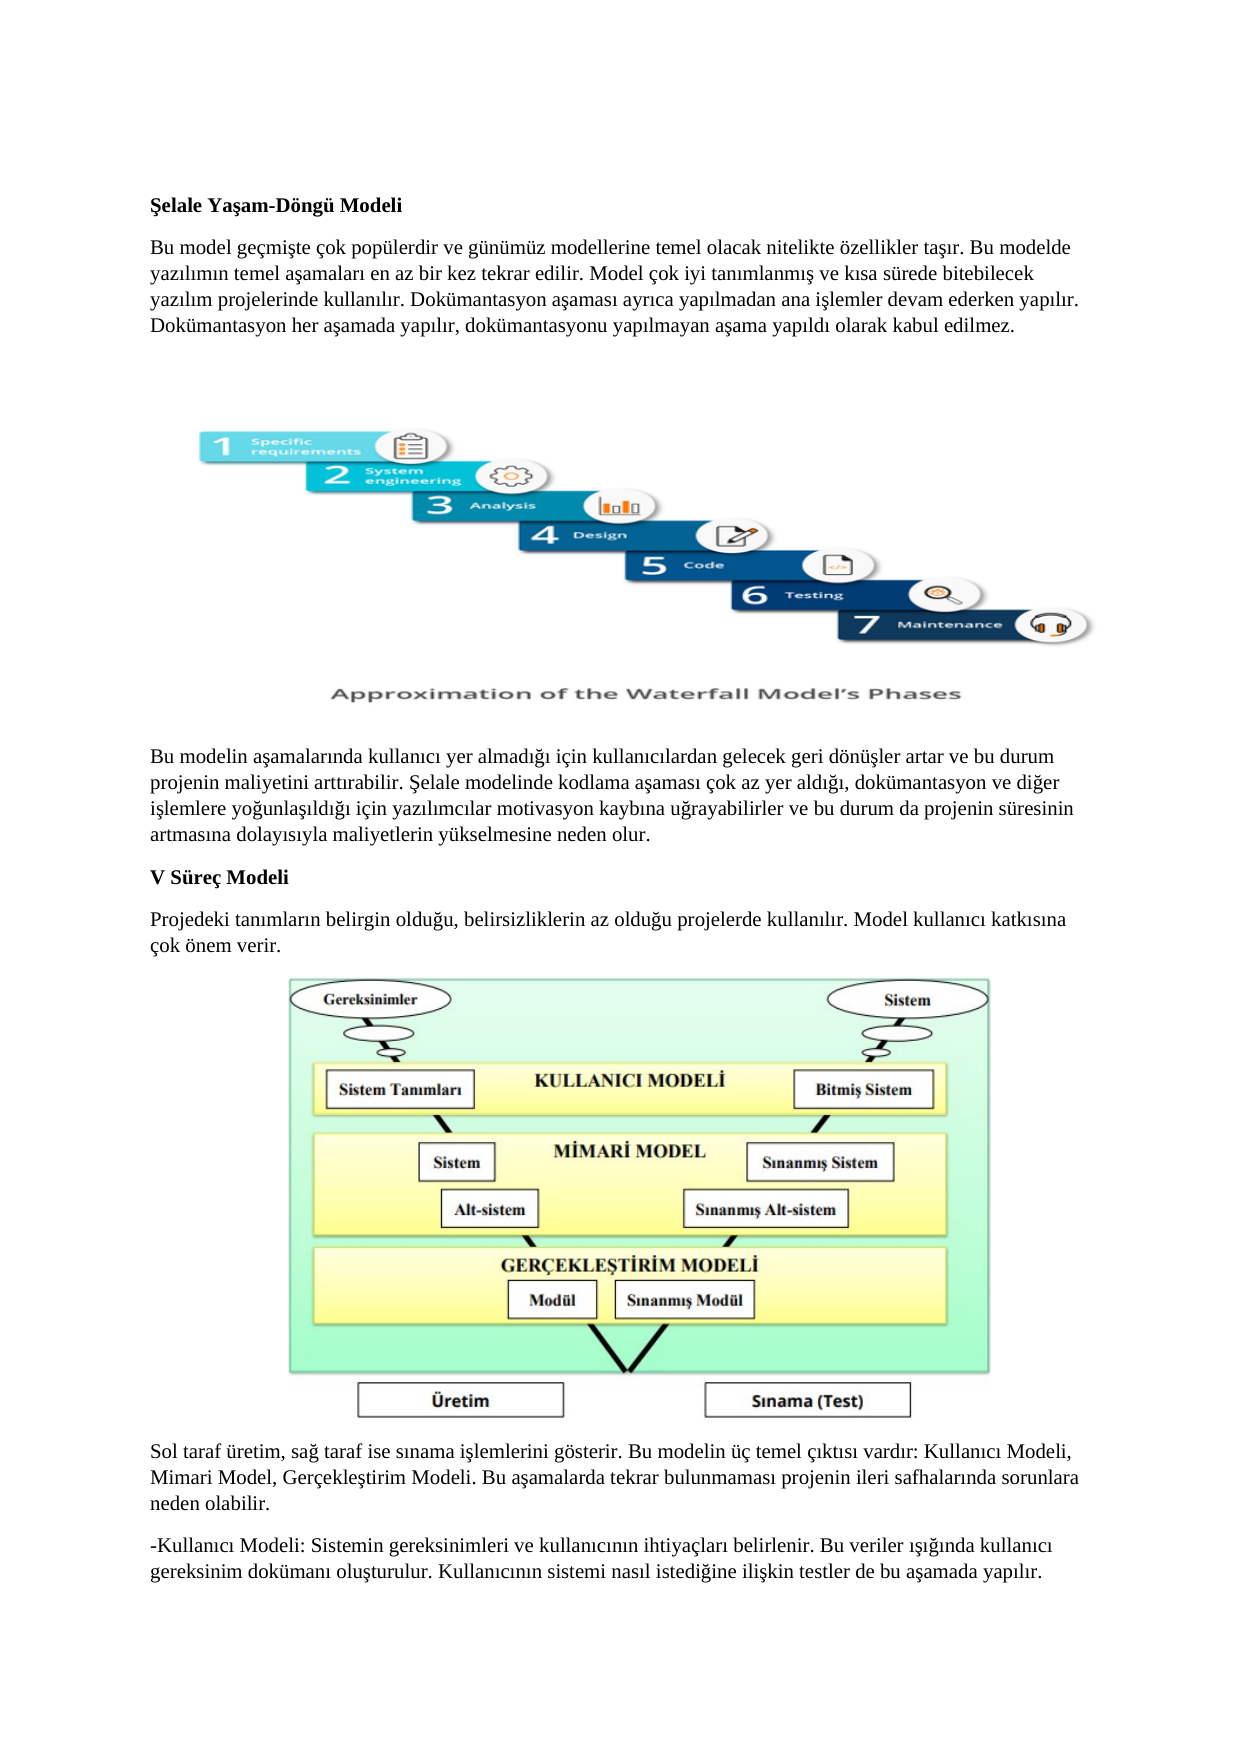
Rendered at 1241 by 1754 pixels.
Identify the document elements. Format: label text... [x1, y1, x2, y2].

text Bu modelin aşamalarında kullanıcı yer almadığı için kullanıcılardan gelecek geri dönüşler artar ve bu durum projenin maliyetini arttırabilir. Şelale modelinde kodlama aşaması çok az yer aldığı, dokümantasyon ve diğer işlemlere yoğunlaşıldığı için yazılımcılar motivasyon kaybına uğrayabilirler ve bu durum da projenin süresinin artmasına dolayısıyla maliyetlerin yükselmesine neden olur. [150, 744, 1090, 846]
text Bu model geçmişte çok popülerdir ve günümüz modellerine temel olacak nitelikte özellikler taşır. Bu modelde yazılımın temel aşamaları en az bir kez tekrar edilir. Model çok iyi tanımlanmış ve kısa sürede bitebilecek yazılım projelerinde kullanılır. Dokümantasyon aşaması ayrıca yapılmadan ana işlemler devam ederken yapılır. Dokümantasyon her aşamada yapılır, dokümantasyonu yapılmayan aşama yapıldı olarak kabul edilmez. [150, 235, 1090, 337]
text Şelale Yaşam-Döngü Modeli [150, 193, 1090, 217]
text Projedeki tanımların belirgin olduğu, belirsizliklerin az olduğu projelerde kullanılır. Model kullanıcı katkısına çok önem verir. [150, 907, 1090, 957]
text -Kullanıcı Modeli: Sistemin gereksinimleri ve kullanıcının ihtiyaçları belirlenir. Bu veriler ışığında kullanıcı gereksinim dokümanı oluşturulur. Kullanıcının sistemi nasıl istediğine ilişkin testler de bu aşamada yapılır. [150, 1533, 1090, 1583]
text Sol taraf üretim, sağ taraf ise sınama işlemlerini gösterir. Bu modelin üç temel çıktısı vardır: Kullanıcı Modeli, Mimari Model, Gerçekleştirim Modeli. Bu aşamalarda tekrar bulunmaması projenin ileri safhalarında sorunlara neden olabilir. [150, 1439, 1090, 1514]
text V Süreç Modeli [150, 865, 1090, 889]
